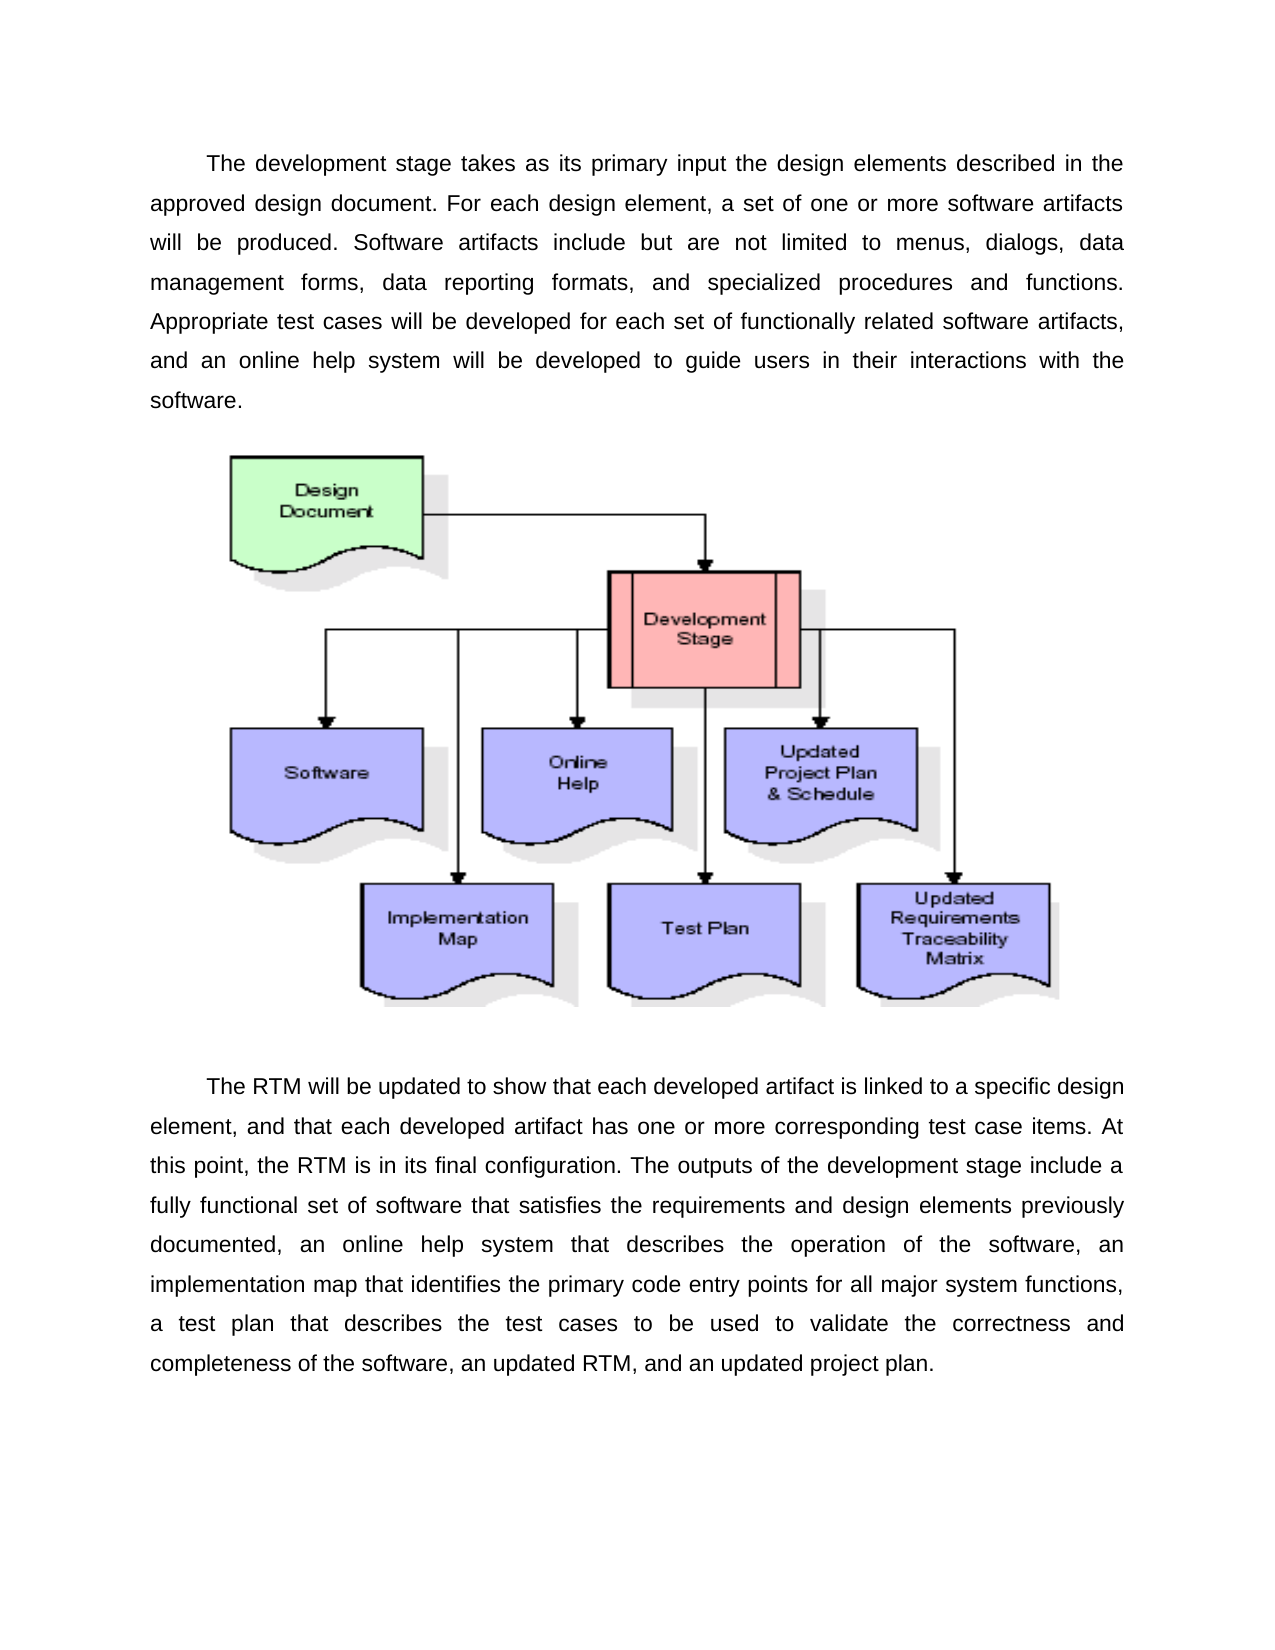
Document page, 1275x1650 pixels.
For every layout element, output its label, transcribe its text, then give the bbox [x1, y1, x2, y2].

text The RTM will be updated to show that each developed artifact is linked to a specific design element, and that each developed artifact has one or more corresponding test case items. At this point, the RTM is in its final configuration. The outputs of the development stage include a fully functional set of software that satisfies the requirements and design elements previously documented, an online help system that describes the operation of the software, an implementation map that identifies the primary code entry points for all major system functions, a test plan that describes the test cases to be used to validate the correctness and completeness of the software, an updated RTM, and an updated project plan. [150, 1073, 1125, 1376]
text The development stage takes as its primary input the design elements described in the approved design document. For each design element, a set of one or more software artifacts will be produced. Software artifacts include but are not limited to menus, dialogs, data management forms, data reporting formats, and specialized procedures and functions. Appropriate test cases will be developed for each set of functionally related software artifacts, and an online help system will be developed to guide users in their interactions with the software. [150, 150, 1125, 413]
picture [215, 447, 1060, 1007]
